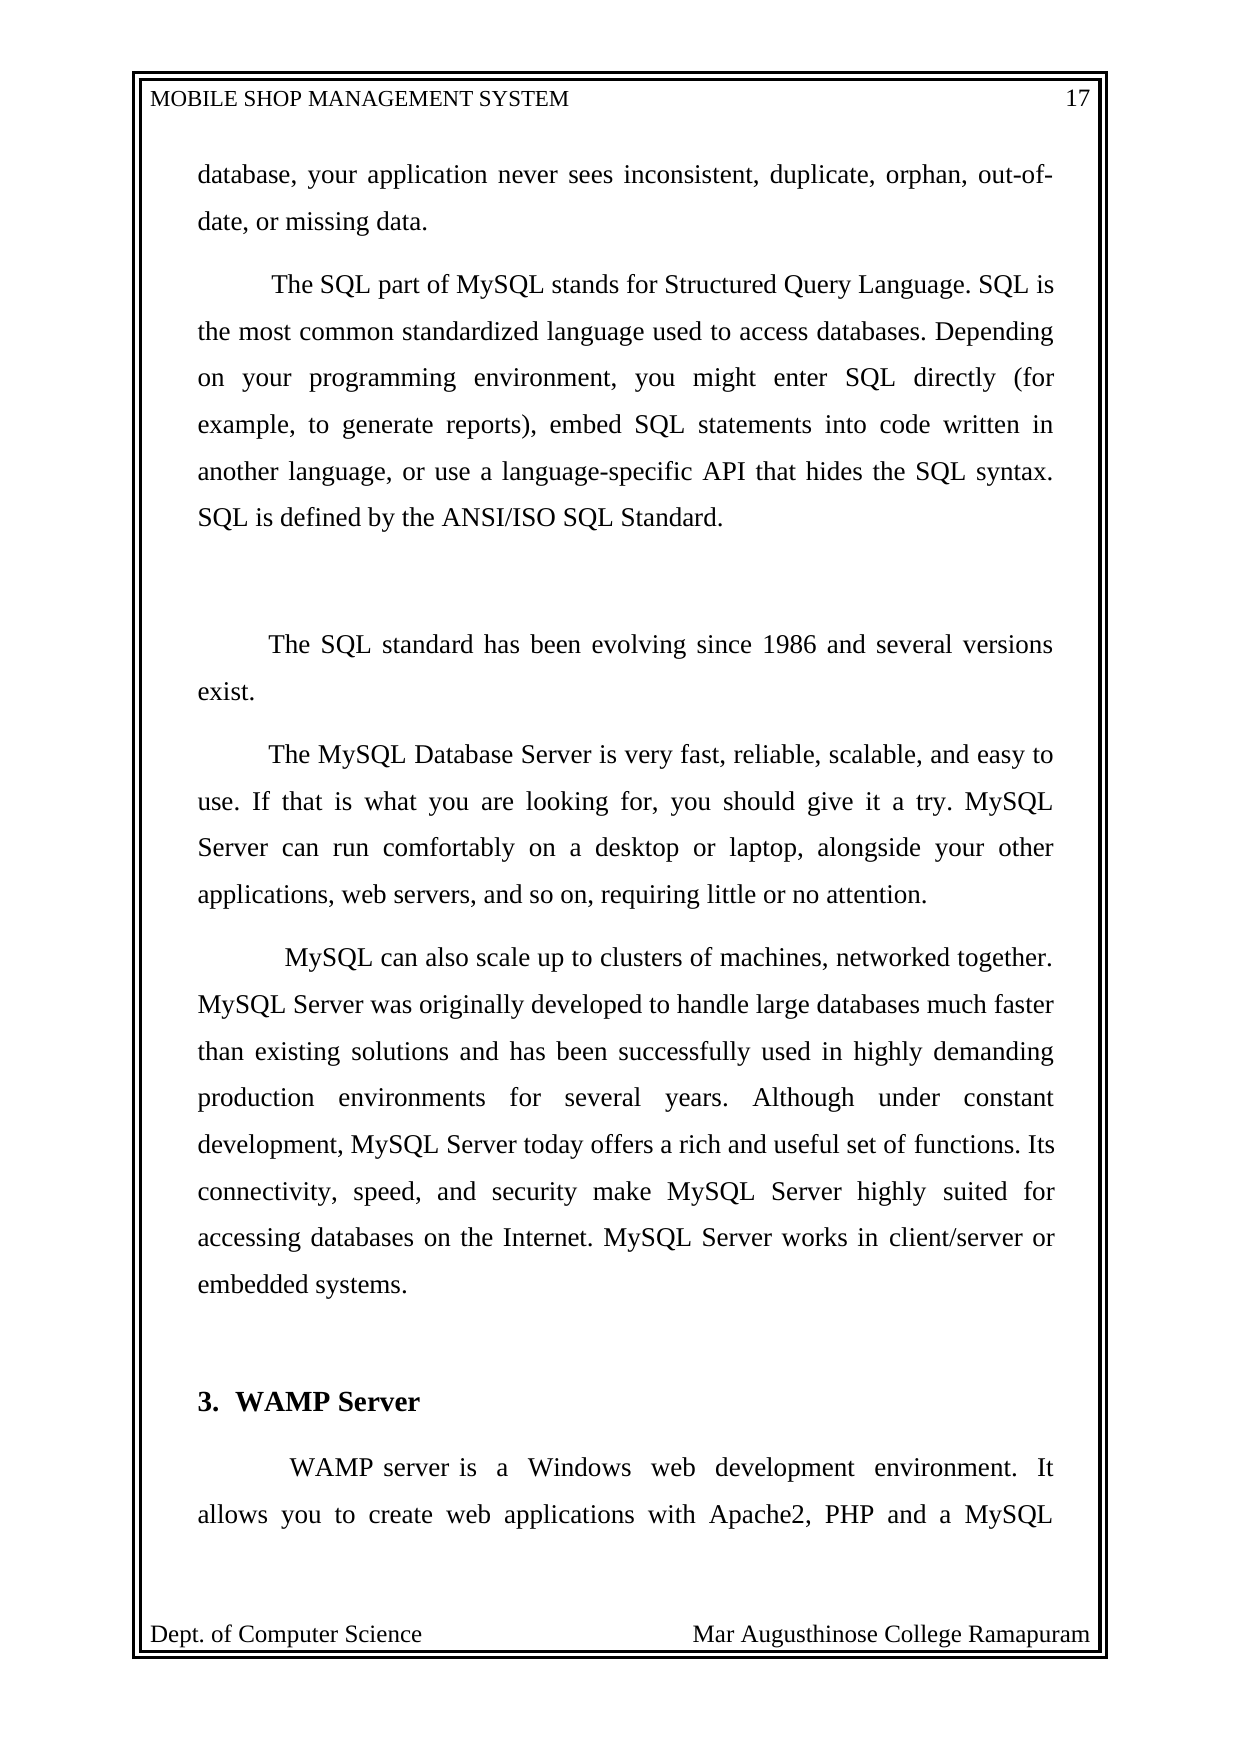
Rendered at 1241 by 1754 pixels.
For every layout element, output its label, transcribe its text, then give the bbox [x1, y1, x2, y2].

text The SQL standard has been evolving since 1986 and several versions exist. [197, 628, 1055, 706]
text The SQL part of MySQL stands for Structured Query Language. SQL is the most common standardized language used to access databases. Depending on your programming environment, you might enter SQL directly (for example, to generate reports), embed SQL statements into code written in another language, or use a language-specific API that hides the SQL syntax. SQL is defined by the ANSI/ISO SQL Standard. [197, 268, 1055, 533]
text The MySQL Database Server is very fast, reliable, scalable, and easy to use. If that is what you are looking for, you should give it a try. MySQL Server can run comfortably on a desktop or laptop, alongside your other applications, web servers, and so on, requiring little or no attention. [197, 738, 1055, 909]
list WAMP Server [197, 1384, 1090, 1418]
text MySQL can also scale up to clusters of machines, networked together. MySQL Server was originally developed to handle large databases much faster than existing solutions and has been successfully used in highly demanding production environments for several years. Although under constant development, MySQL Server today offers a rich and useful set of functions. Its connectivity, speed, and security make MySQL Server highly suited for accessing databases on the Internet. MySQL Server works in client/server or embedded systems. [197, 942, 1055, 1299]
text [197, 158, 1055, 236]
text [197, 1451, 1055, 1529]
